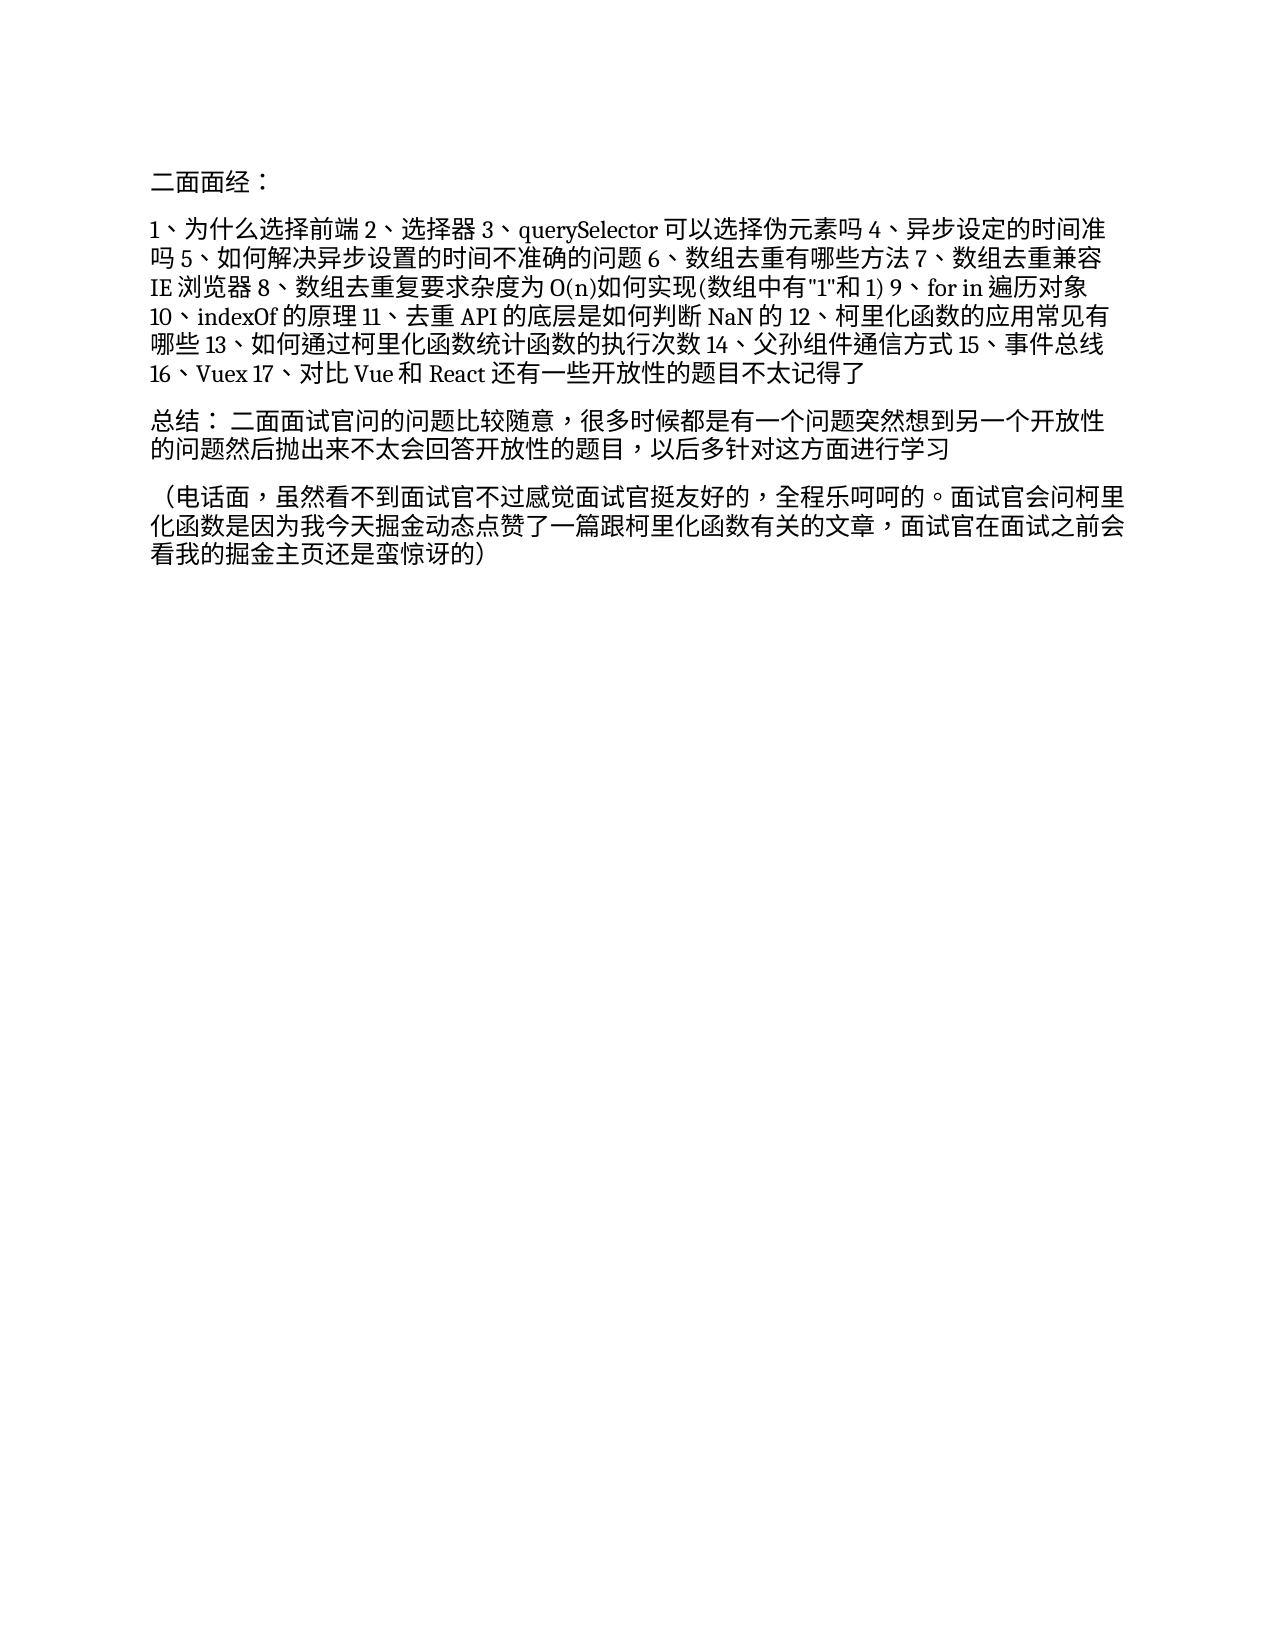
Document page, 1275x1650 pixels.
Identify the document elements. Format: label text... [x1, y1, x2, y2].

text （电话面，虽然看不到面试官不过感觉面试官挺友好的，全程乐呵呵的。面试官会问柯里化函数是因为我今天掘金动态点赞了一篇跟柯里化函数有关的文章，面试官在面试之前会看我的掘金主页还是蛮惊讶的） [150, 484, 1125, 570]
text 总结： 二面面试官问的问题比较随意，很多时候都是有一个问题突然想到另一个开放性的问题然后抛出来不太会回答开放性的题目，以后多针对这方面进行学习 [150, 407, 1125, 465]
text 1、为什么选择前端 2、选择器 3、querySelector可以选择伪元素吗 4、异步设定的时间准吗 5、如何解决异步设置的时间不准确的问题 6、数组去重有哪些方法 7、数组去重兼容IE浏览器 8、数组去重复要求杂度为O(n)如何实现(数组中有"1"和1) 9、for in遍历对象 10、indexOf的原理 11、去重API的底层是如何判断NaN的 12、柯里化函数的应用常见有哪些 13、如何通过柯里化函数统计函数的执行次数 14、父孙组件通信方式 15、事件总线 16、Vuex 17、对比Vue和React 还有一些开放性的题目不太记得了 [150, 216, 1125, 389]
text 二面面经： [150, 169, 1125, 197]
